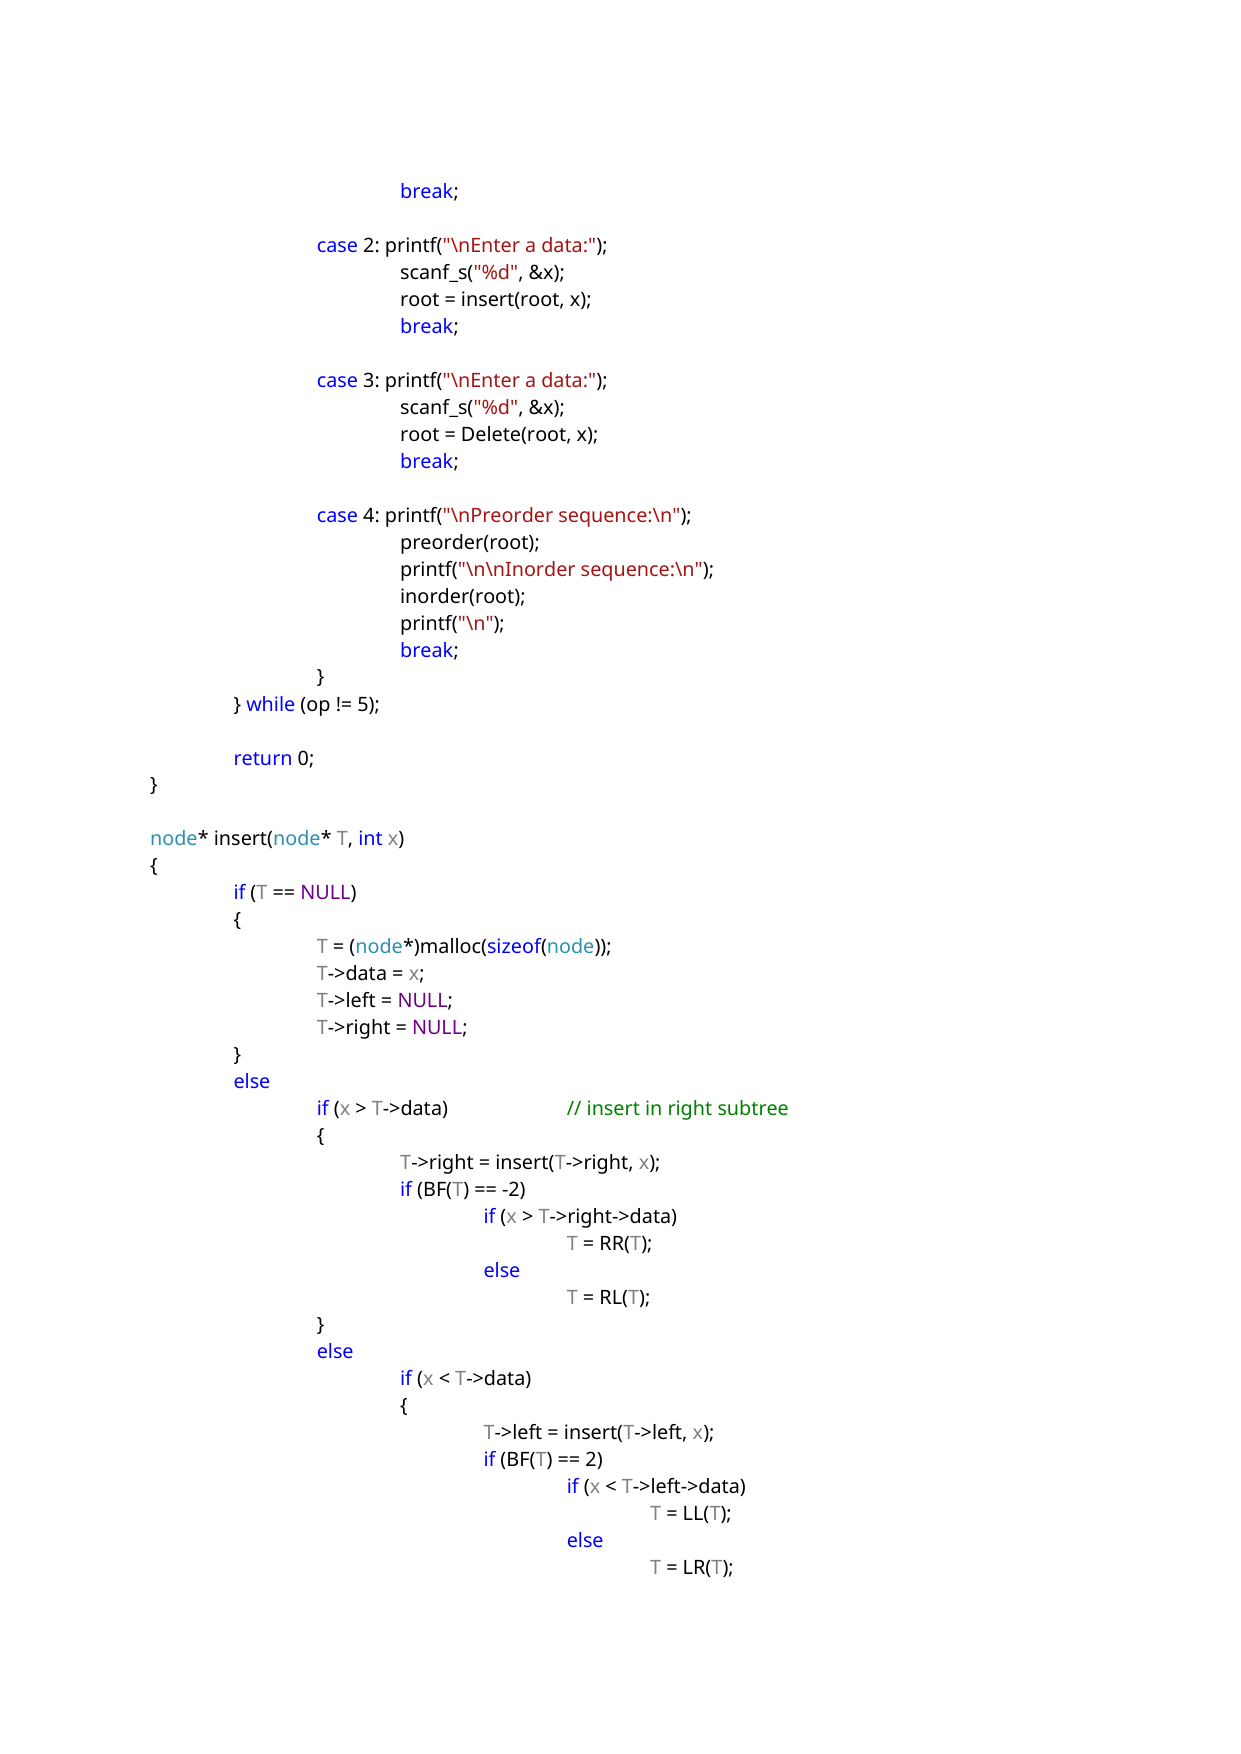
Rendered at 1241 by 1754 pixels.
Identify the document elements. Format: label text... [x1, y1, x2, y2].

text break; [150, 636, 1090, 663]
text T->data = x; [150, 959, 1090, 987]
text if (T == NULL) [150, 879, 1090, 906]
text break; [150, 312, 1090, 339]
text if (x > T->right->data) [150, 1202, 1090, 1229]
text case 3: printf("\nEnter a data:"); [150, 366, 1090, 393]
text return 0; [150, 744, 1090, 771]
text else [150, 1067, 1090, 1094]
text { [150, 1391, 1090, 1418]
text node* insert(node* T, int x) [150, 825, 1090, 852]
text T = RR(T); [150, 1229, 1090, 1256]
text if (x > T->data) // insert in right subtree [150, 1094, 1090, 1121]
text } [150, 1310, 1090, 1337]
text } [150, 771, 1090, 798]
text if (x < T->data) [150, 1364, 1090, 1391]
text T = (node*)malloc(sizeof(node)); [150, 933, 1090, 959]
text { [150, 852, 1090, 879]
text { [150, 906, 1090, 933]
text root = Delete(root, x); [150, 420, 1090, 447]
text T = RL(T); [150, 1283, 1090, 1310]
text case 2: printf("\nEnter a data:"); [150, 231, 1090, 258]
text printf("\n"); [150, 609, 1090, 636]
text else [150, 1337, 1090, 1364]
text T->right = insert(T->right, x); [150, 1148, 1090, 1175]
text T = LR(T); [150, 1553, 1090, 1580]
text else [150, 1526, 1090, 1553]
text printf("\n\nInorder sequence:\n"); [150, 555, 1090, 582]
text break; [150, 447, 1090, 474]
text } [150, 1041, 1090, 1067]
text } while (op != 5); [150, 690, 1090, 717]
text T->right = NULL; [150, 1013, 1090, 1041]
text else [150, 1256, 1090, 1283]
text if (BF(T) == 2) [150, 1445, 1090, 1472]
text case 4: printf("\nPreorder sequence:\n"); [150, 501, 1090, 528]
text if (x < T->left->data) [150, 1472, 1090, 1499]
text preorder(root); [150, 528, 1090, 555]
text root = insert(root, x); [150, 285, 1090, 312]
text if (BF(T) == -2) [150, 1175, 1090, 1202]
text T->left = insert(T->left, x); [150, 1418, 1090, 1445]
text { [150, 1121, 1090, 1148]
text T = LL(T); [150, 1499, 1090, 1526]
text T->left = NULL; [150, 987, 1090, 1013]
text } [150, 663, 1090, 690]
text inorder(root); [150, 582, 1090, 609]
text scanf_s("%d", &x); [150, 258, 1090, 285]
text break; [150, 177, 1090, 204]
text scanf_s("%d", &x); [150, 393, 1090, 420]
